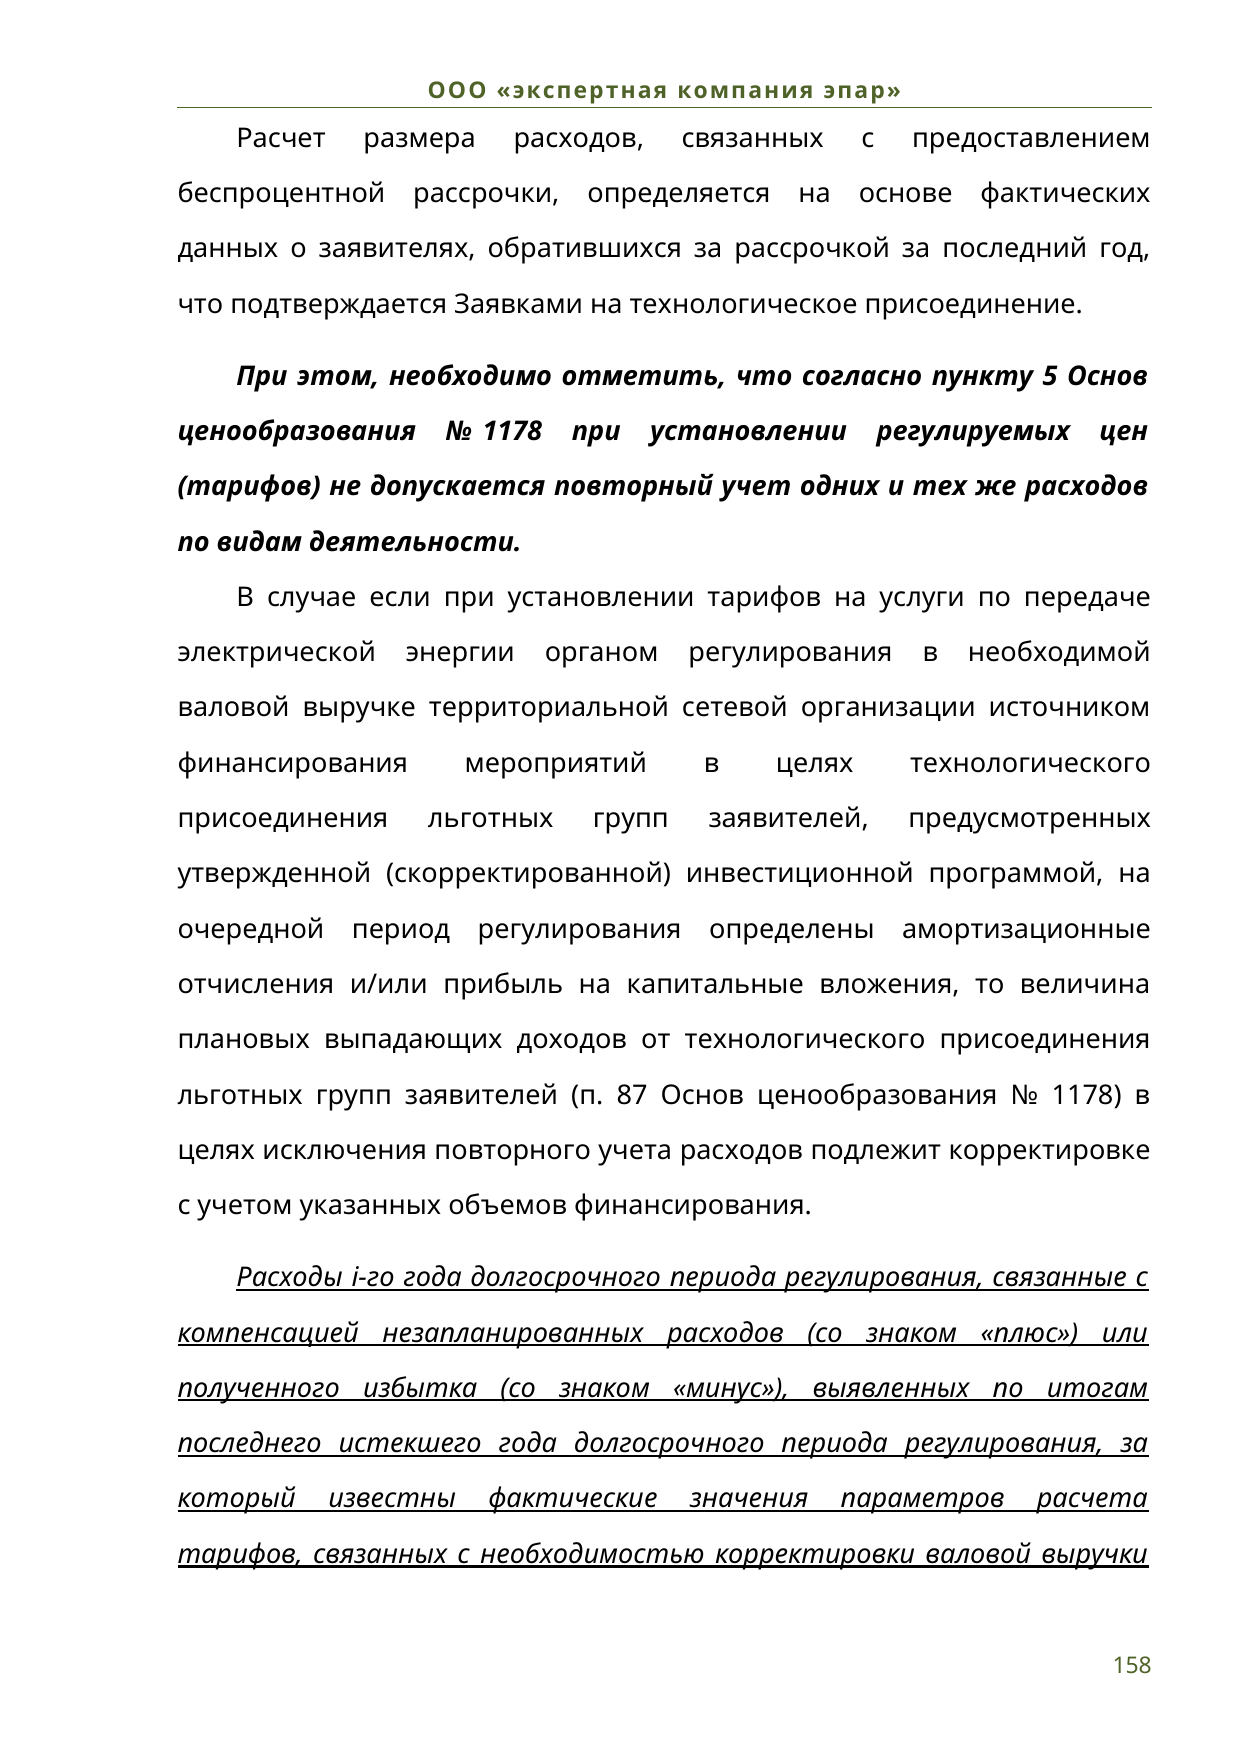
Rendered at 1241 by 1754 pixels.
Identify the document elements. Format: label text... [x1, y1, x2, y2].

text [177, 1258, 1152, 1571]
text При этом, необходимо отметить, что согласно пункту 5 Основ ценообразования № 1178 при установлении регулируемых цен (тарифов) не допускается повторный учет одних и тех же расходов по видам деятельности. [177, 356, 1152, 559]
text Расчет размера расходов, связанных с предоставлением беспроцентной рассрочки, определяется на основе фактических данных о заявителях, обратившихся за рассрочкой за последний год, что подтверждается Заявками на технологическое присоединение. [177, 118, 1152, 321]
text В случае если при установлении тарифов на услуги по передаче электрической энергии органом регулирования в необходимой валовой выручке территориальной сетевой организации источником финансирования мероприятий в целях технологического присоединения льготных групп заявителей, предусмотренных утвержденной (скорректированной) инвестиционной программой, на очередной период регулирования определены амортизационные отчисления и/или прибыль на капитальные вложения, то величина плановых выпадающих доходов от технологического присоединения льготных групп заявителей (п. 87 Основ ценообразования № 1178) в целях исключения повторного учета расходов подлежит корректировке с учетом указанных объемов финансирования. [177, 577, 1152, 1223]
